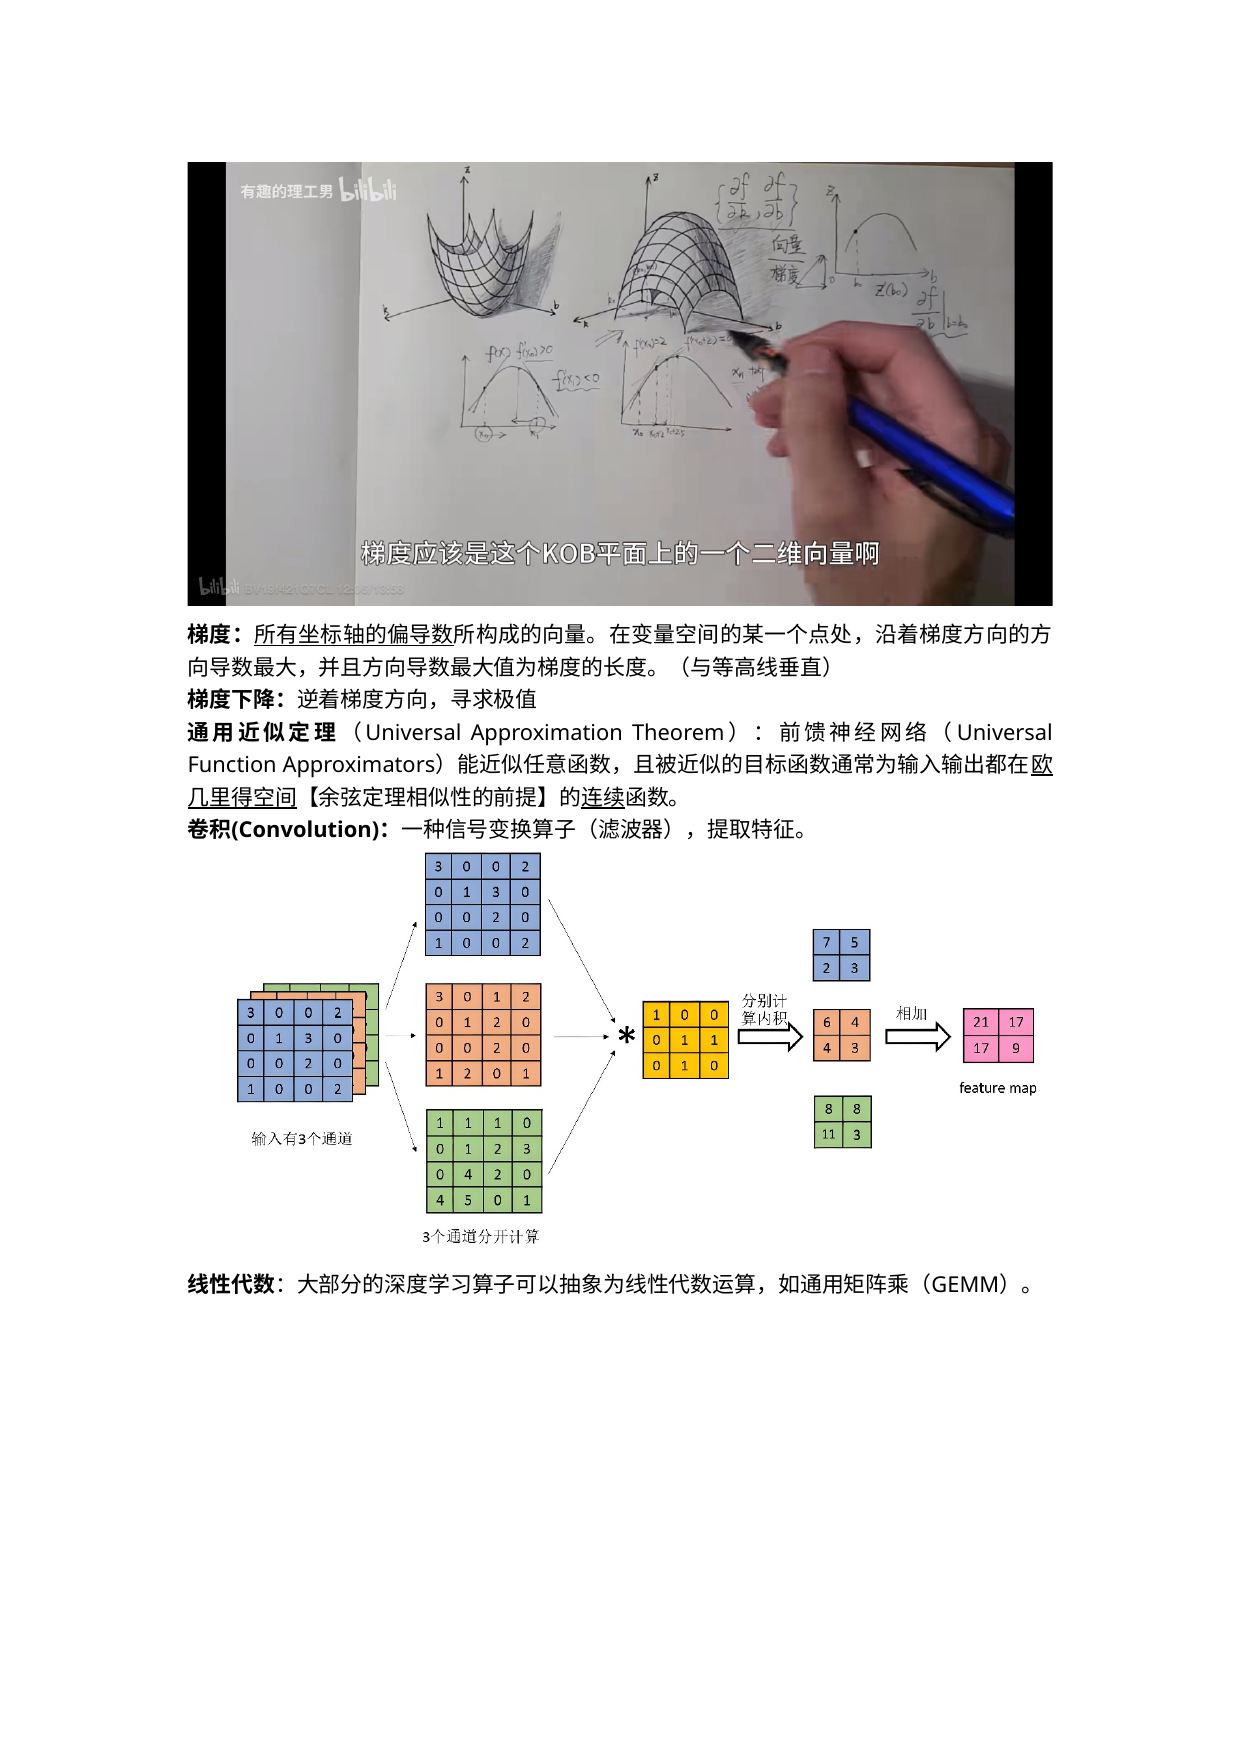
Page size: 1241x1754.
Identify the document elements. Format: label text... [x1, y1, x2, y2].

text 线性代数：大部分的深度学习算子可以抽象为线性代数运算，如通用矩阵乘（GEMM）。 [187, 1267, 1053, 1299]
text 卷积(Convolution)：一种信号变换算子（滤波器），提取特征。 [187, 812, 1053, 844]
picture [187, 844, 1053, 1261]
text 梯度：所有坐标轴的偏导数所构成的向量。在变量空间的某一个点处，沿着梯度方向的方向导数最大，并且方向导数最大值为梯度的长度。（与等高线垂直） [187, 617, 1053, 682]
picture [187, 162, 1053, 606]
text 通用近似定理（Universal Approximation Theorem）：前馈神经网络（Universal Function Approximators）能近似任意函数，且被近似的目标函数通常为输入输出都在欧几里得空间【余弦定理相似性的前提】的连续函数。 [187, 714, 1053, 812]
text 梯度下降：逆着梯度方向，寻求极值 [187, 682, 1053, 714]
